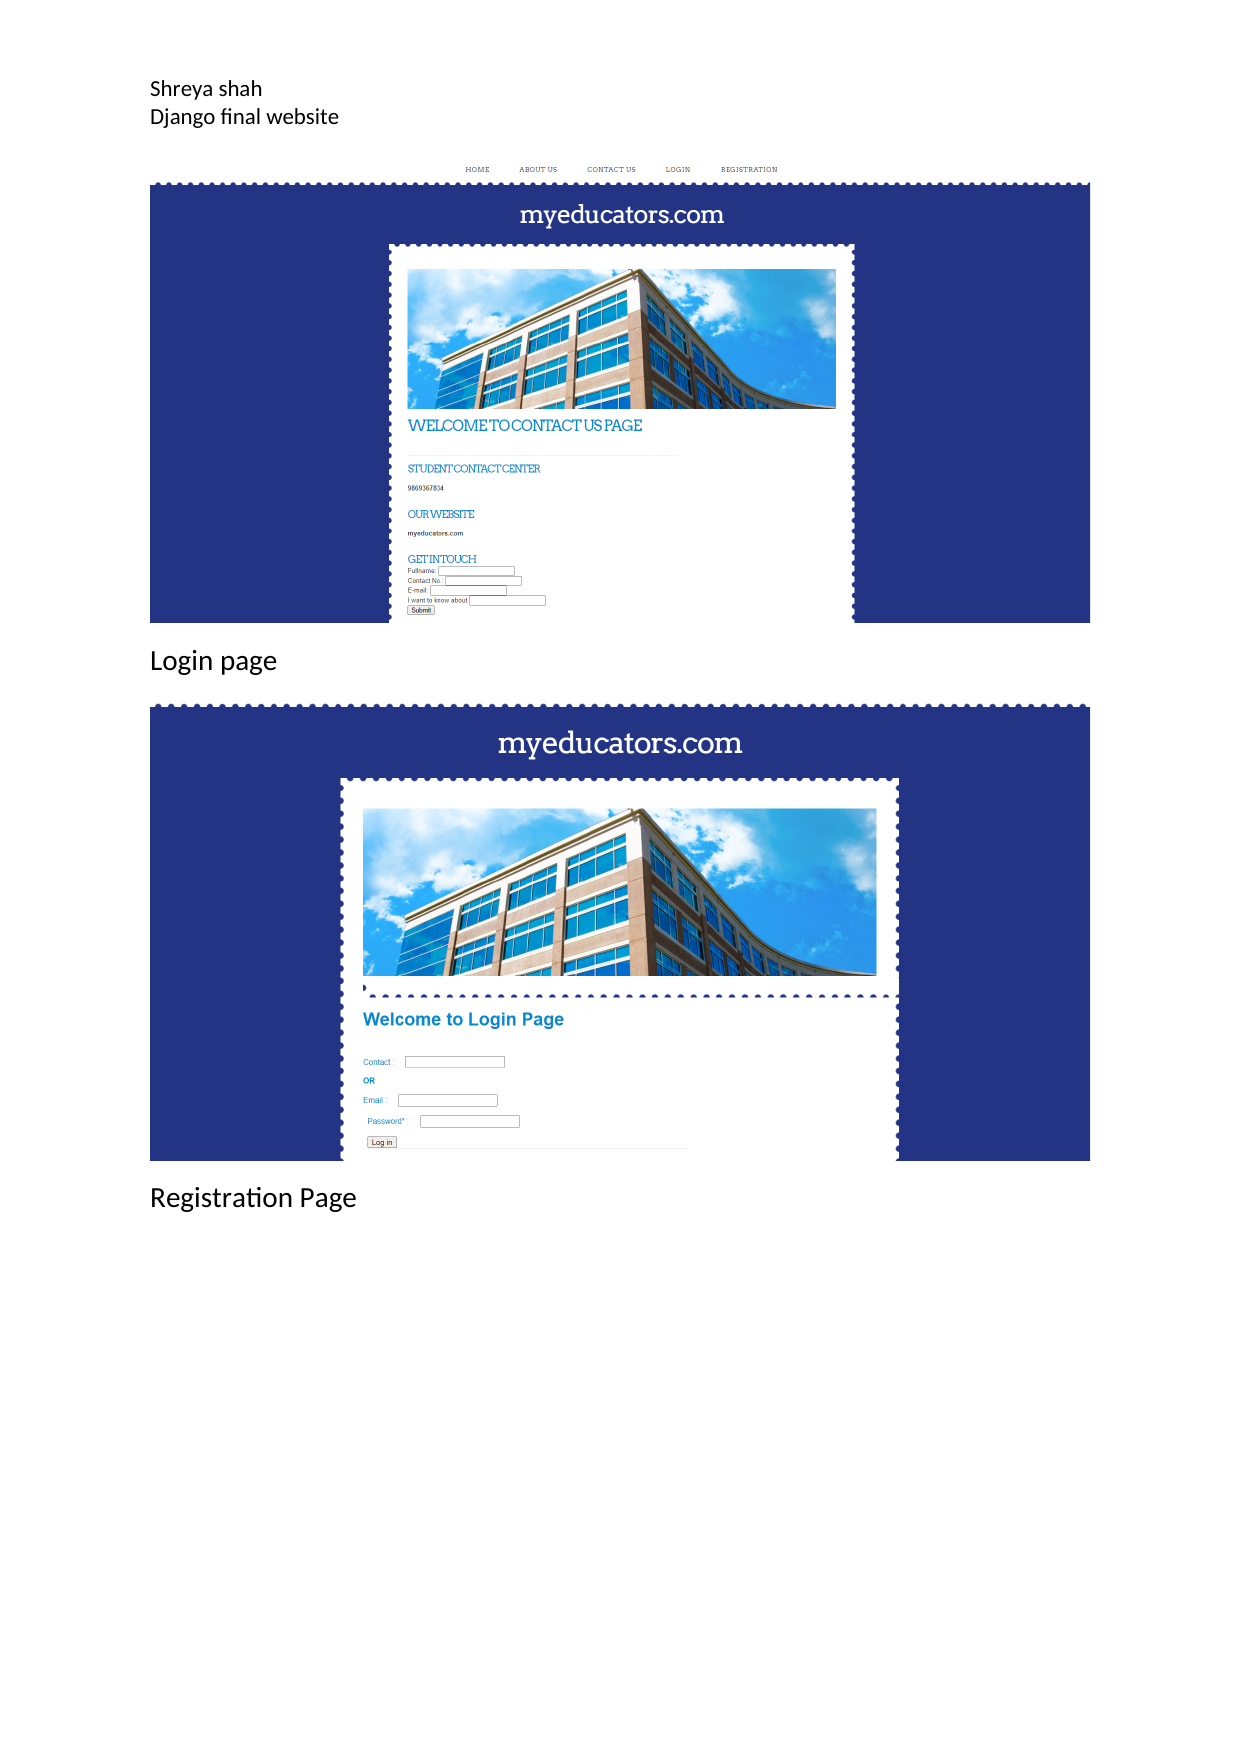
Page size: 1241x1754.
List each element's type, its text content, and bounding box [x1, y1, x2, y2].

text Login page [150, 642, 1090, 677]
picture [150, 157, 1091, 623]
text Registration Page [150, 1179, 1090, 1214]
picture [150, 696, 1091, 1161]
